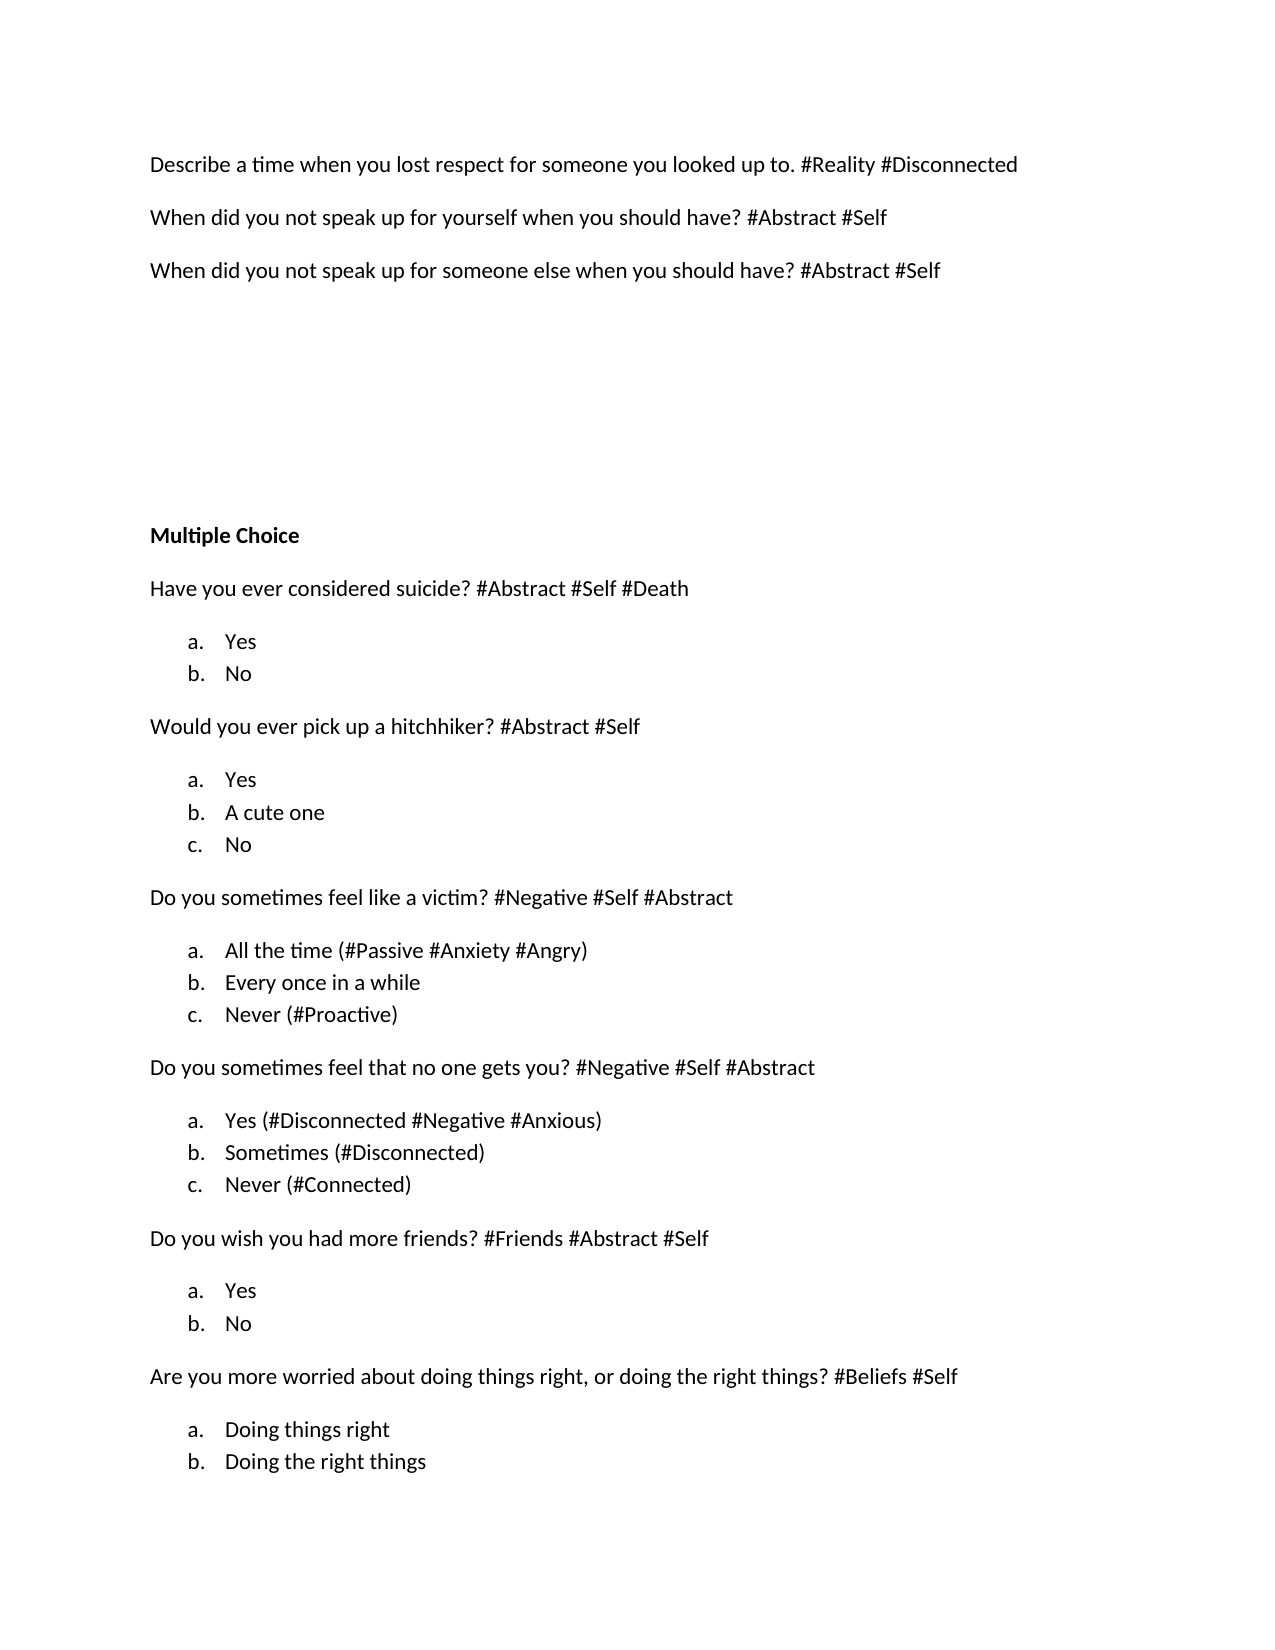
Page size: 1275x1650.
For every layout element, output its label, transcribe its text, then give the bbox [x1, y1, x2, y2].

list Yes [187, 627, 1125, 655]
list Yes [187, 1277, 1125, 1305]
text Are you more worried about doing things right, or doing the right things? #Beliefs #Self [150, 1362, 1125, 1390]
text When did you not speak up for yourself when you should have? #Abstract #Self [150, 203, 1125, 231]
list No [187, 830, 1125, 858]
list All the time (#Passive #Anxiety #Angry) [187, 936, 1125, 964]
text Do you sometimes feel that no one gets you? #Negative #Self #Abstract [150, 1053, 1125, 1081]
list No [187, 1309, 1125, 1337]
list Yes [187, 765, 1125, 793]
text Do you sometimes feel like a victim? #Negative #Self #Abstract [150, 883, 1125, 911]
list Doing the right things [187, 1447, 1125, 1475]
text Describe a time when you lost respect for someone you looked up to. #Reality #Disconnected [150, 150, 1125, 178]
list Never (#Connected) [187, 1171, 1125, 1199]
text Would you ever pick up a hitchhiker? #Abstract #Self [150, 712, 1125, 740]
list Doing things right [187, 1415, 1125, 1443]
list Never (#Proactive) [187, 1000, 1125, 1028]
list Every once in a while [187, 968, 1125, 996]
list No [187, 659, 1125, 687]
text When did you not speak up for someone else when you should have? #Abstract #Self [150, 256, 1125, 284]
text Multiple Choice [150, 521, 1125, 549]
list Sometimes (#Disconnected) [187, 1138, 1125, 1166]
text Do you wish you had more friends? #Friends #Abstract #Self [150, 1224, 1125, 1252]
list Yes (#Disconnected #Negative #Anxious) [187, 1106, 1125, 1134]
text Have you ever considered suicide? #Abstract #Self #Death [150, 574, 1125, 602]
list A cute one [187, 798, 1125, 826]
